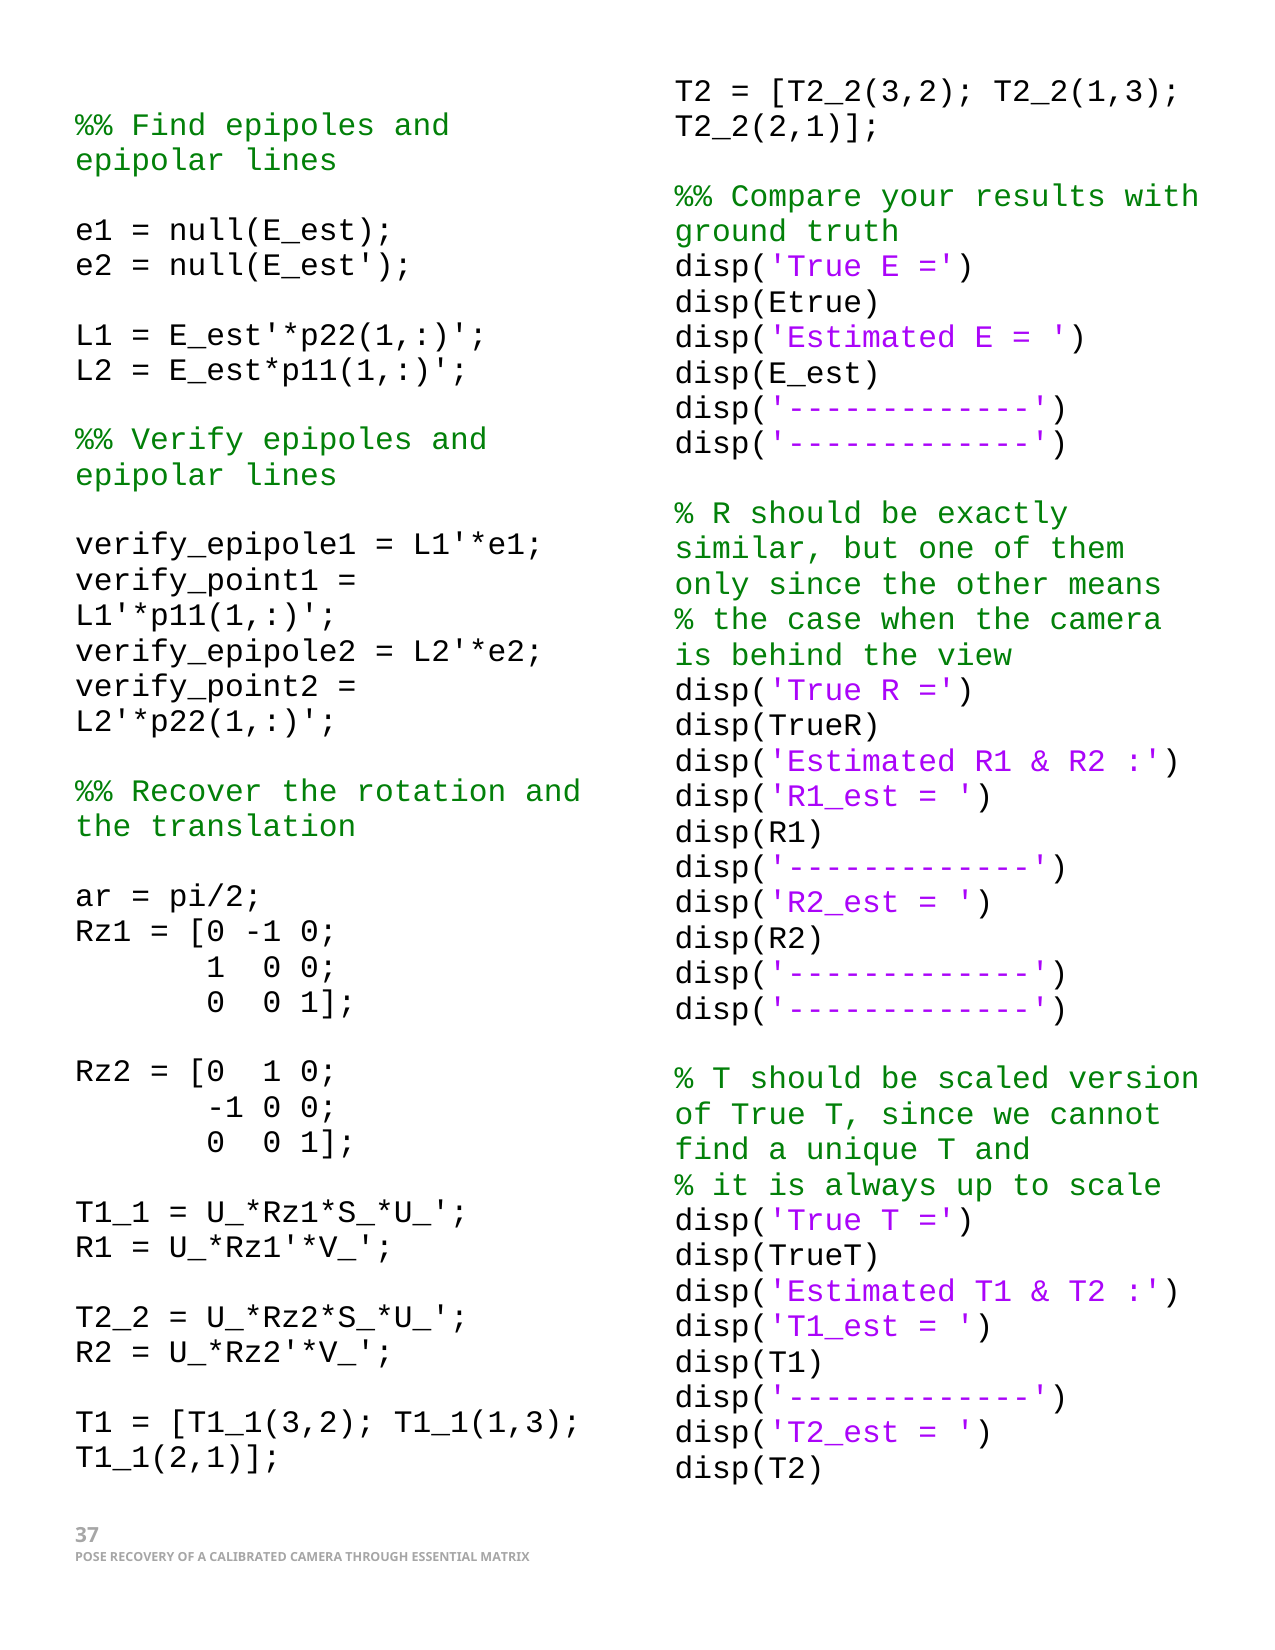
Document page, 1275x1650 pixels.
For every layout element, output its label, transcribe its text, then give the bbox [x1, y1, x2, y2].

text disp('T2_est = ') [674, 1417, 1200, 1452]
text T1 = [T1_1(3,2); T1_1(1,3); T1_1(2,1)]; [75, 1406, 601, 1477]
text T1_1 = U_*Rz1*S_*U_'; [75, 1196, 601, 1232]
text disp('-------------') [674, 993, 1200, 1028]
text disp(TrueT) [674, 1240, 1200, 1275]
text % T should be scaled version of True T, since we cannot find a unique T and [674, 1063, 1200, 1169]
text disp('R1_est = ') [674, 781, 1200, 816]
text disp('-------------') [674, 392, 1200, 428]
text disp('Estimated T1 & T2 :') [674, 1275, 1200, 1311]
text disp('-------------') [674, 851, 1200, 887]
text Rz1 = [0 -1 0; [75, 916, 601, 951]
text disp('-------------') [674, 428, 1200, 463]
text Rz2 = [0 1 0; [75, 1056, 601, 1091]
text disp(TrueR) [674, 710, 1200, 745]
text disp(T1) [674, 1346, 1200, 1381]
text -1 0 0; [75, 1091, 601, 1127]
text ar = pi/2; [75, 880, 601, 916]
text verify_epipole2 = L2'*e2; [75, 635, 601, 670]
text disp('Estimated R1 & R2 :') [674, 745, 1200, 781]
text T2 = [T2_2(3,2); T2_2(1,3); T2_2(2,1)]; [674, 75, 1200, 146]
text disp(R2) [674, 922, 1200, 958]
text L1 = E_est'*p22(1,:)'; [75, 319, 601, 354]
text %% Find epipoles and epipolar lines [75, 109, 601, 180]
text % the case when the camera is behind the view [674, 603, 1200, 674]
text disp('True E =') [674, 251, 1200, 286]
text 0 0 1]; [75, 986, 601, 1022]
text T2_2 = U_*Rz2*S_*U_'; [75, 1301, 601, 1336]
text 1 0 0; [75, 951, 601, 986]
text %% Verify epipoles and epipolar lines [75, 424, 601, 494]
text verify_point1 = L1'*p11(1,:)'; [75, 564, 601, 635]
text disp(E_est) [674, 357, 1200, 392]
text L2 = E_est*p11(1,:)'; [75, 354, 601, 390]
text disp('R2_est = ') [674, 887, 1200, 922]
text disp(T2) [674, 1452, 1200, 1488]
text disp('Estimated E = ') [674, 322, 1200, 357]
text disp(R1) [674, 816, 1200, 851]
text disp(Etrue) [674, 286, 1200, 322]
text disp('-------------') [674, 958, 1200, 993]
text %% Compare your results with ground truth [674, 180, 1200, 251]
text R2 = U_*Rz2'*V_'; [75, 1336, 601, 1372]
text % it is always up to scale [674, 1169, 1200, 1204]
text disp('True R =') [674, 674, 1200, 710]
text % R should be exactly similar, but one of them only since the other means [674, 497, 1200, 603]
text %% Recover the rotation and the translation [75, 775, 601, 846]
text e2 = null(E_est'); [75, 249, 601, 285]
text disp('-------------') [674, 1381, 1200, 1417]
text verify_epipole1 = L1'*e1; [75, 529, 601, 564]
text 0 0 1]; [75, 1127, 601, 1162]
text disp('T1_est = ') [674, 1311, 1200, 1346]
text R1 = U_*Rz1'*V_'; [75, 1232, 601, 1267]
text verify_point2 = L2'*p22(1,:)'; [75, 670, 601, 741]
text e1 = null(E_est); [75, 214, 601, 249]
text disp('True T =') [674, 1204, 1200, 1240]
